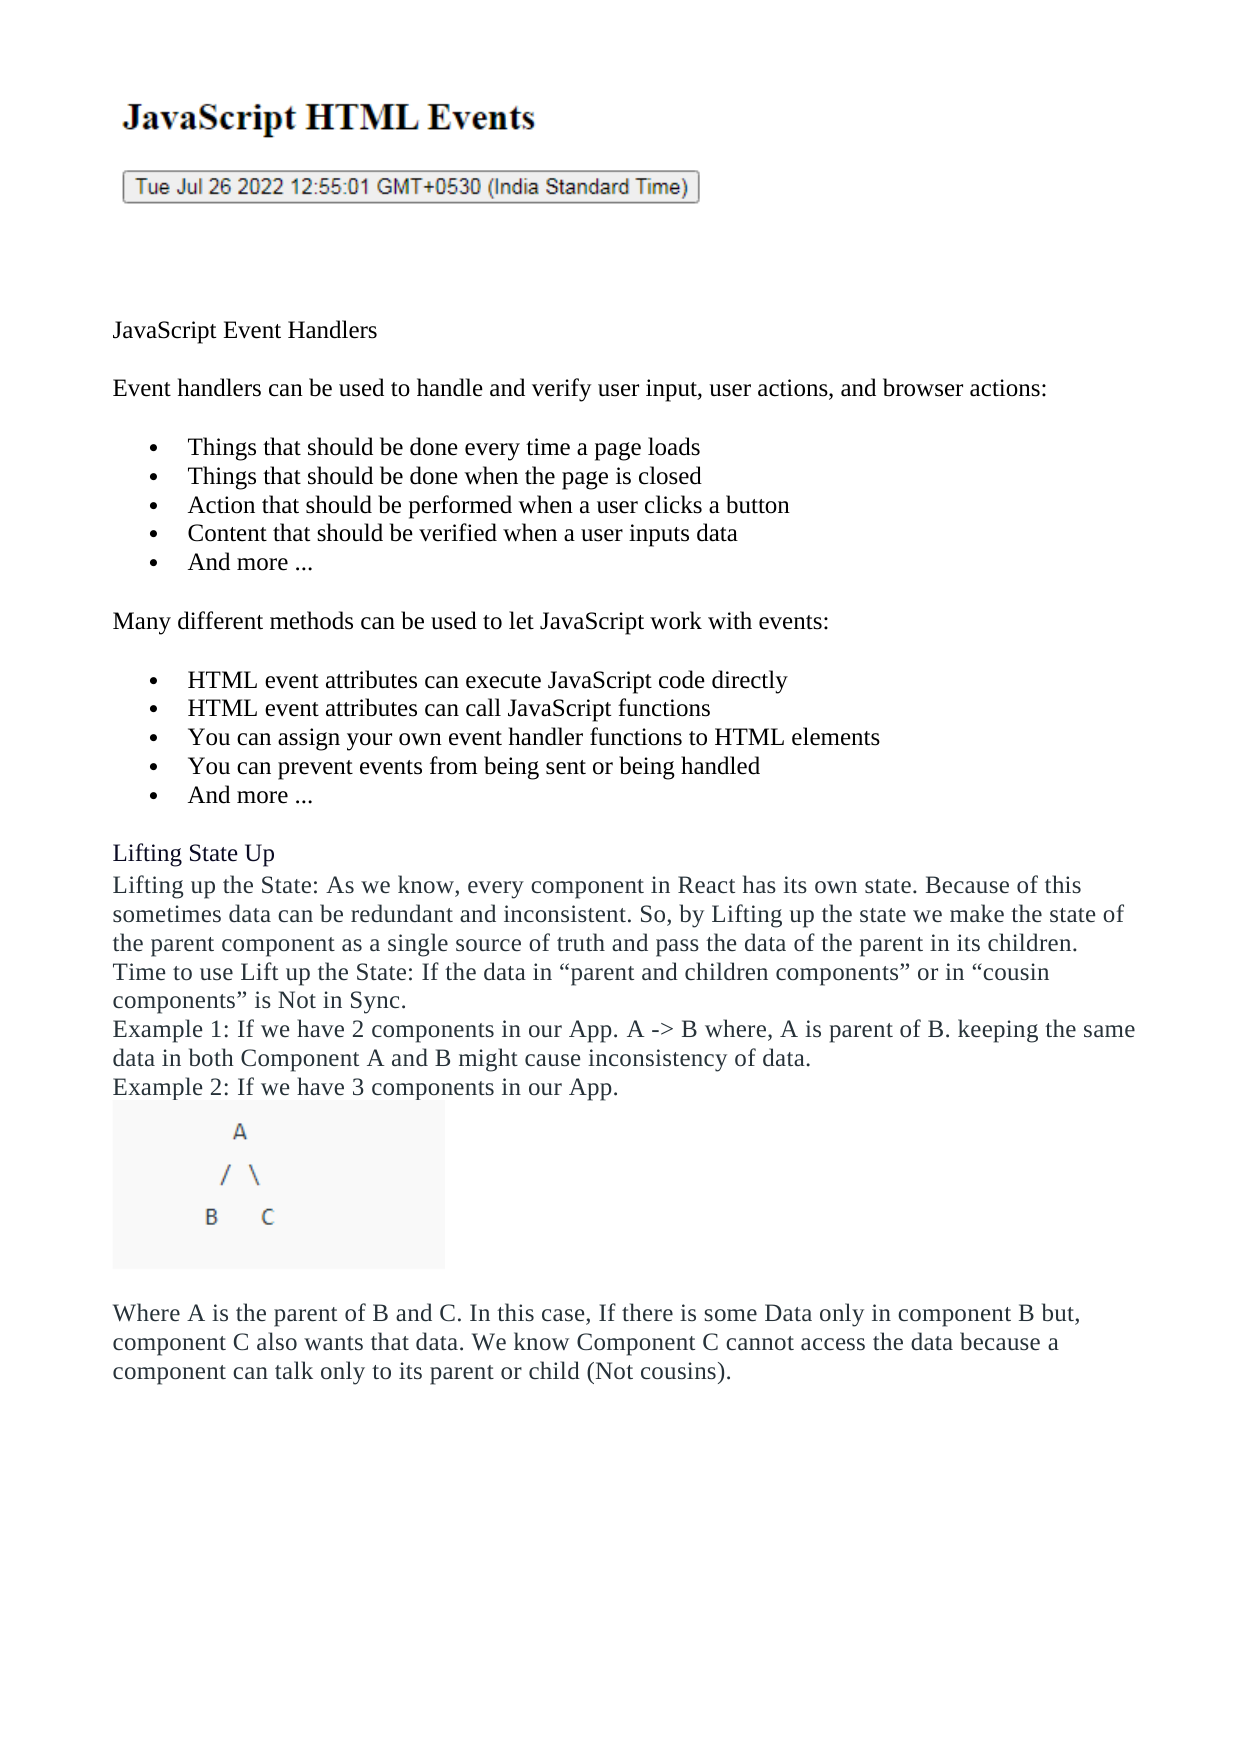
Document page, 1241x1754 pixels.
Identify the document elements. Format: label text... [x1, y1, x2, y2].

text Lifting up the State: As we know, every component in React has its own state. Because of this sometimes data can be redundant and inconsistent. So, by Lifting up the state we make the state of the parent component as a single source of truth and pass the data of the parent in its children. [112, 871, 1162, 957]
picture [112, 1100, 445, 1274]
list You can prevent events from being sent or being handled [150, 751, 1162, 780]
list HTML event attributes can call JavaScript functions [150, 693, 1162, 722]
picture [112, 65, 850, 292]
text JavaScript Event Handlers [112, 315, 1162, 343]
text Where A is the parent of B and C. In this case, If there is some Data only in component B but, component C also wants that data. We know Component C cannot access the data because a component can talk only to its parent or child (Not cousins). [112, 1298, 1162, 1385]
text Example 2: If we have 3 components in our App. [112, 1072, 1162, 1101]
list You can assign your own event handler functions to HTML elements [150, 722, 1162, 751]
text Example 1: If we have 2 components in our App. A -> B where, A is parent of B. keeping the same data in both Component A and B might cause inconsistency of data. [112, 1014, 1162, 1072]
list HTML event attributes can execute JavaScript code directly [150, 665, 1162, 693]
list And more ... [150, 780, 1162, 808]
list And more ... [150, 547, 1162, 576]
text Time to use Lift up the State: If the data in “parent and children components” or in “cousin components” is Not in Sync. [112, 957, 1162, 1014]
text Many different methods can be used to let JavaScript work with events: [112, 606, 1162, 635]
subtitle Lifting State Up [112, 838, 1162, 866]
text Event handlers can be used to handle and verify user input, user actions, and browser actions: [112, 373, 1162, 402]
list Action that should be performed when a user clicks a button [150, 490, 1162, 518]
list Content that should be verified when a user inputs data [150, 518, 1162, 547]
list Things that should be done when the page is closed [150, 461, 1162, 490]
list Things that should be done every time a page loads [150, 432, 1162, 461]
